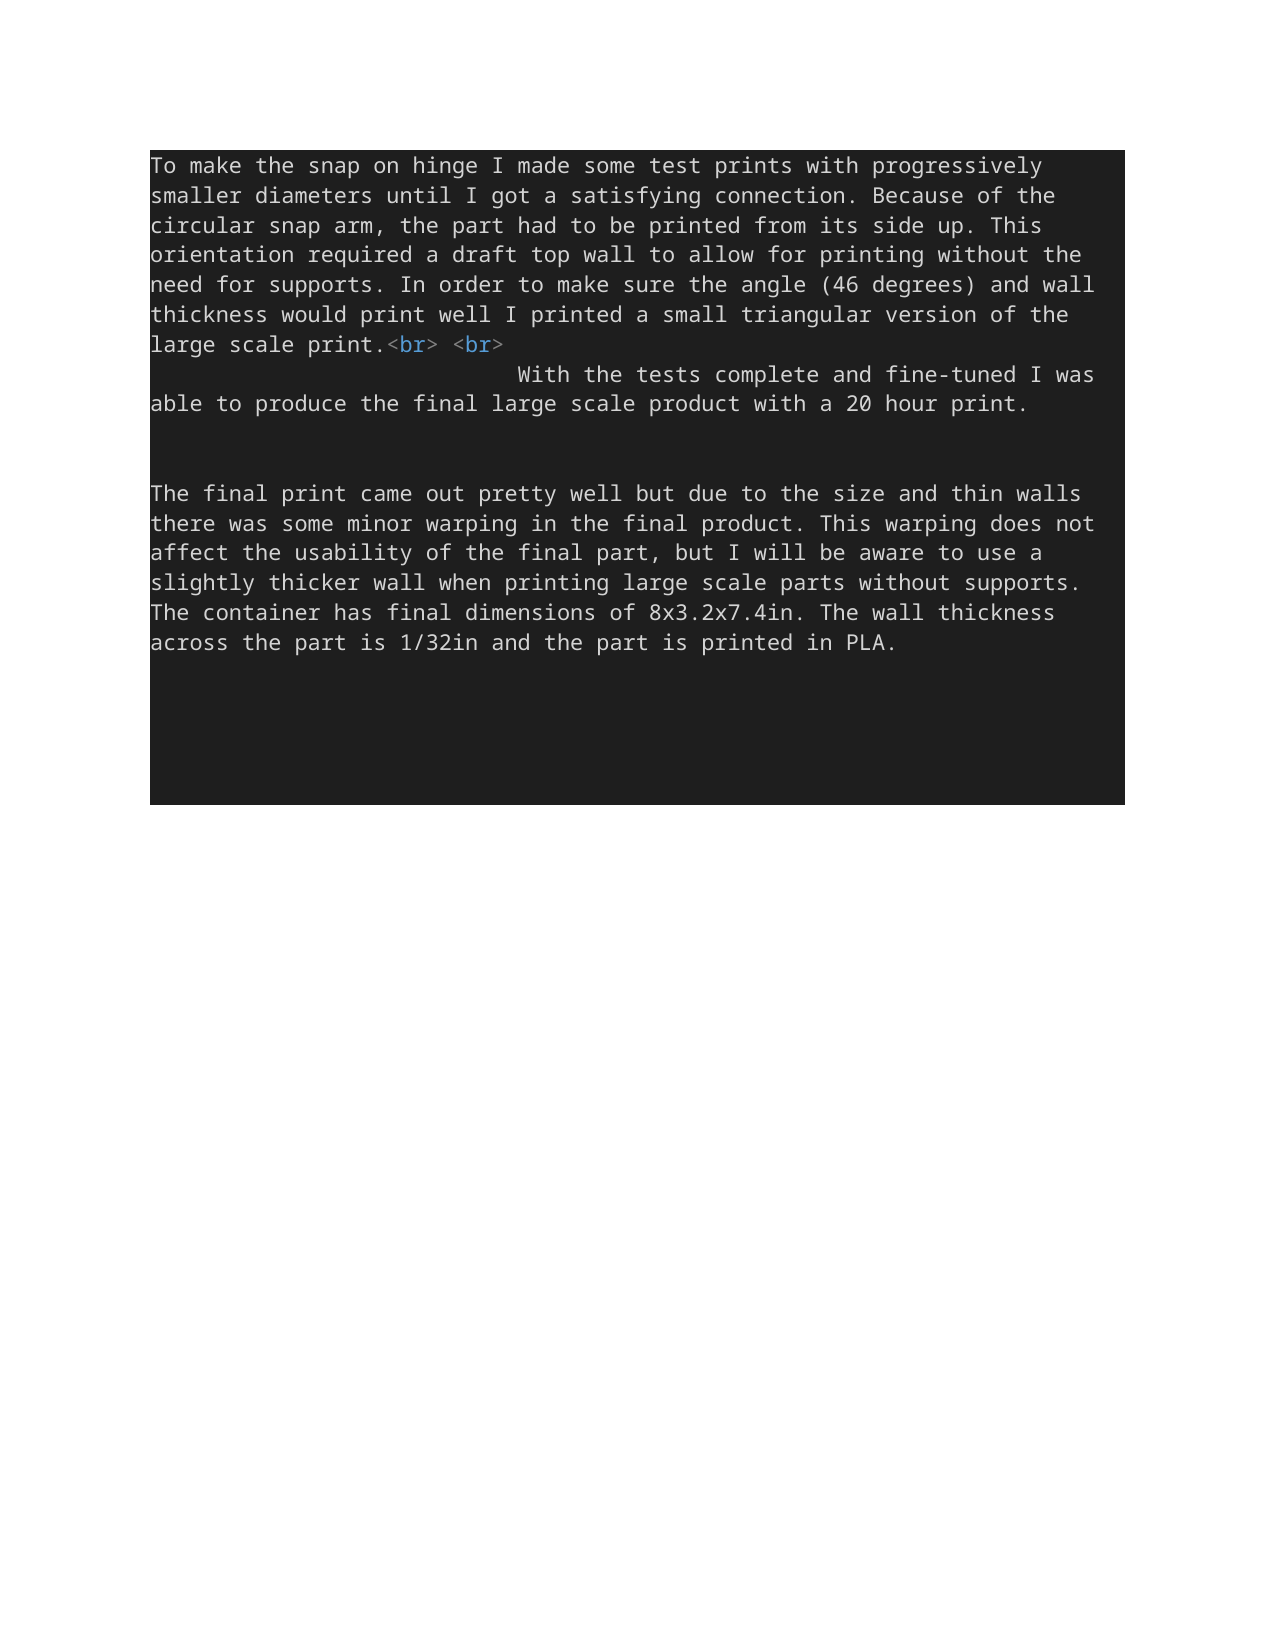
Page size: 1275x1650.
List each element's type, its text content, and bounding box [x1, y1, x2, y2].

text The final print came out pretty well but due to the size and thin walls there was some minor warping in the final product. This warping does not affect the usability of the final part, but I will be aware to use a slightly thicker wall when printing large scale parts without supports. The container has final dimensions of 8x3.2x7.4in. The wall thickness across the part is 1/32in and the part is printed in PLA. [150, 478, 1125, 656]
text With the tests complete and fine-tuned I was able to produce the final large scale product with a 20 hour print. [150, 358, 1125, 418]
text To make the snap on hinge I made some test prints with progressively smaller diameters until I got a satisfying connection. Because of the circular snap arm, the part had to be printed from its side up. This orientation required a draft top wall to allow for printing without the need for supports. In order to make sure the angle (46 degrees) and wall thickness would print well I printed a small triangular version of the large scale print.<br> <br> [150, 150, 1125, 358]
